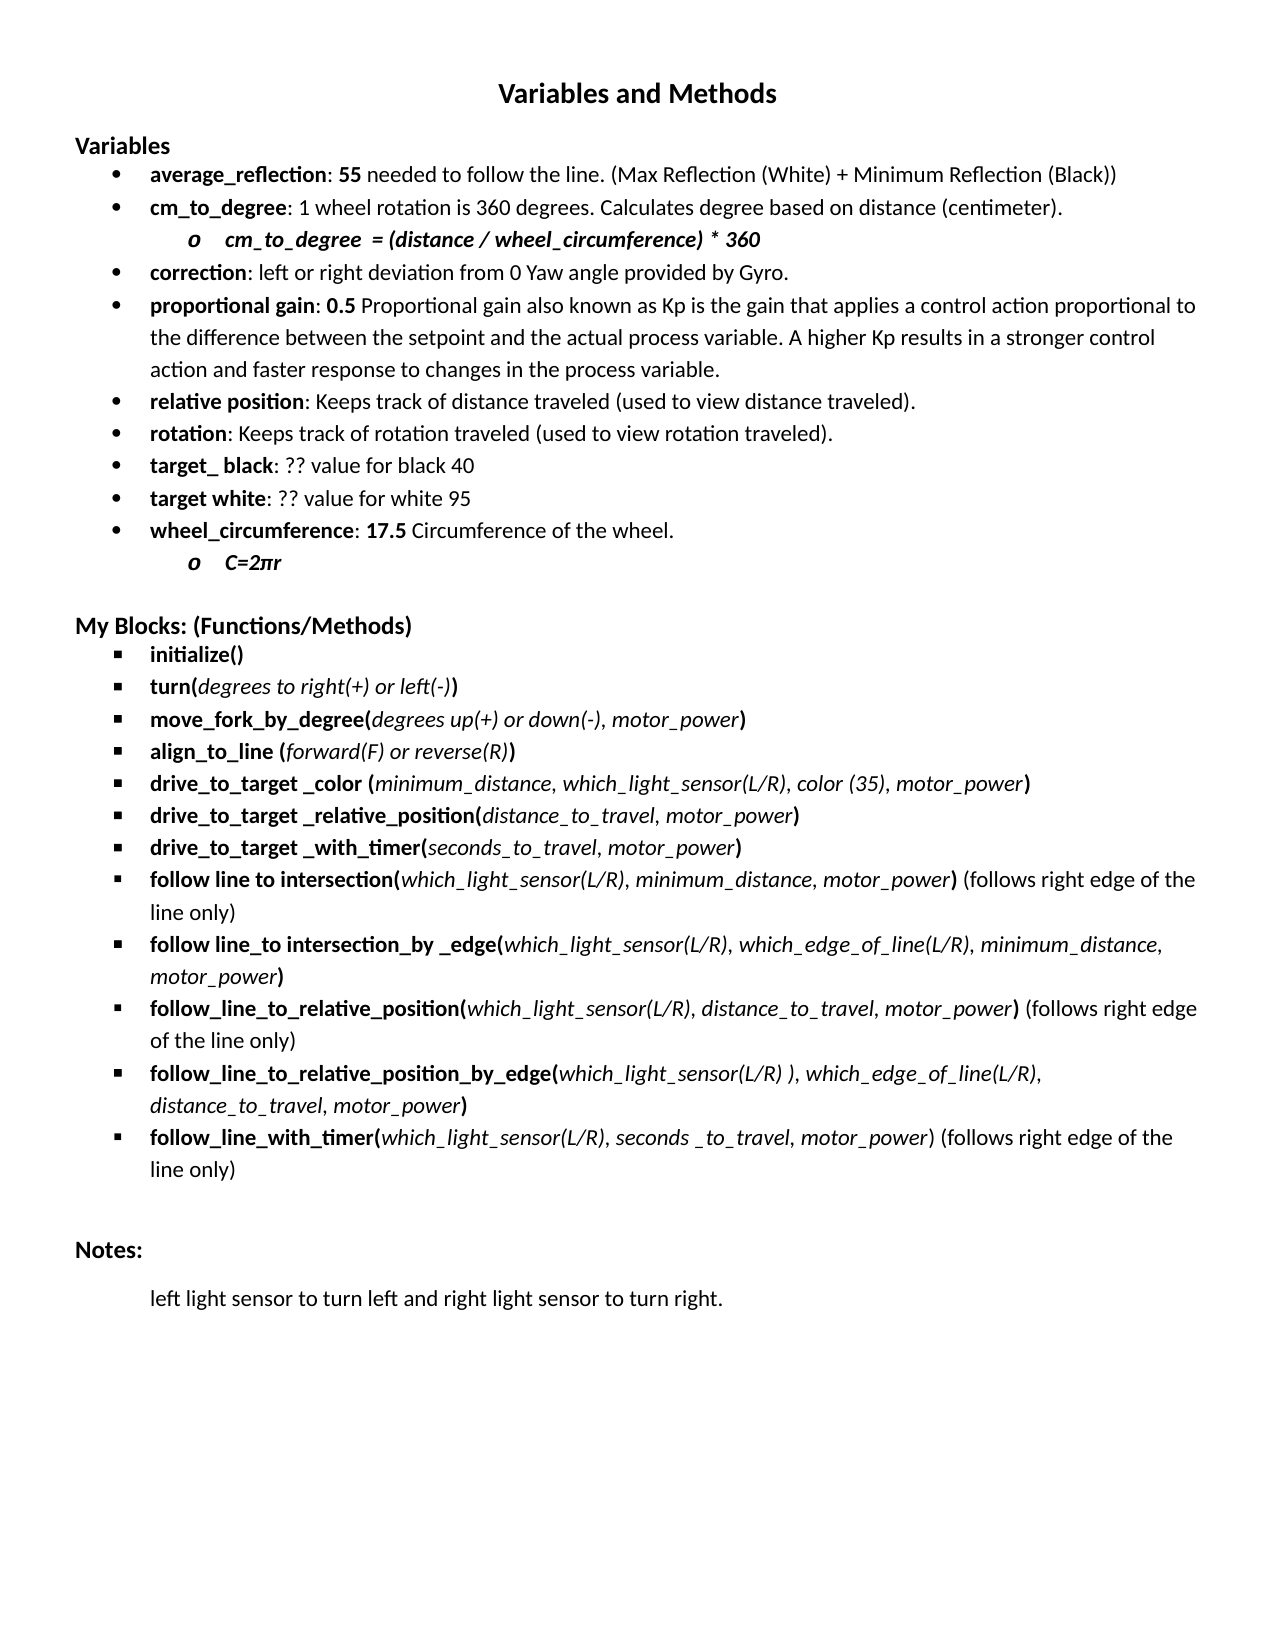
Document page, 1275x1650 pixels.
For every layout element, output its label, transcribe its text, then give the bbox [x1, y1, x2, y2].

list relative position: Keeps track of distance traveled (used to view distance traveled). [112, 387, 1200, 415]
text My Blocks: (Functions/Methods) [75, 610, 1200, 640]
list correction: left or right deviation from 0 Yaw angle provided by Gyro. [112, 258, 1200, 287]
text Variables [75, 130, 1200, 161]
list drive_to_target _with_timer(seconds_to_travel, motor_power) [112, 833, 1200, 861]
list follow_line_with_timer(which_light_sensor(L/R), seconds _to_travel, motor_power) (follows right edge of the line only) [112, 1123, 1200, 1183]
list wheel_circumference: 17.5 Circumference of the wheel. [112, 516, 1200, 544]
list target white: ?? value for white 95 [112, 484, 1200, 512]
list initialize() [112, 640, 1200, 668]
list average_reflection: 55 needed to follow the line. (Max Reflection (White) + Minimum Reflection (Black)) [112, 161, 1200, 189]
list C=2πr [187, 548, 1200, 577]
list drive_to_target _relative_position(distance_to_travel, motor_power) [112, 801, 1200, 829]
list follow line_to intersection_by _edge(which_light_sensor(L/R), which_edge_of_line(L/R), minimum_distance, motor_power) [112, 930, 1200, 990]
text left light sensor to turn left and right light sensor to turn right. [75, 1284, 1200, 1312]
list drive_to_target _color (minimum_distance, which_light_sensor(L/R), color (35), motor_power) [112, 769, 1200, 797]
list align_to_line (forward(F) or reverse(R)) [112, 737, 1200, 765]
list proportional gain: 0.5 Proportional gain also known as Kp is the gain that applies a control action proportional to the difference between the setpoint and the actual process variable. A higher Kp results in a stronger control action and faster response to changes in the process variable. [112, 291, 1200, 383]
list rotation: Keeps track of rotation traveled (used to view rotation traveled). [112, 419, 1200, 447]
list follow_line_to_relative_position(which_light_sensor(L/R), distance_to_travel, motor_power) (follows right edge of the line only) [112, 994, 1200, 1054]
list follow line to intersection(which_light_sensor(L/R), minimum_distance, motor_power) (follows right edge of the line only) [112, 866, 1200, 926]
list cm_to_degree: 1 wheel rotation is 360 degrees. Calculates degree based on distance (centimeter). [112, 193, 1200, 221]
list cm_to_degree = (distance / wheel_circumference) * 360 [187, 225, 1200, 254]
list move_fork_by_degree(degrees up(+) or down(-), motor_power) [112, 705, 1200, 733]
list follow_line_to_relative_position_by_edge(which_light_sensor(L/R) ), which_edge_of_line(L/R), distance_to_travel, motor_power) [112, 1059, 1200, 1119]
list target_ black: ?? value for black 40 [112, 452, 1200, 480]
text Notes: [75, 1234, 1200, 1265]
list turn(degrees to right(+) or left(-)) [112, 672, 1200, 701]
text Variables and Methods [75, 75, 1200, 111]
